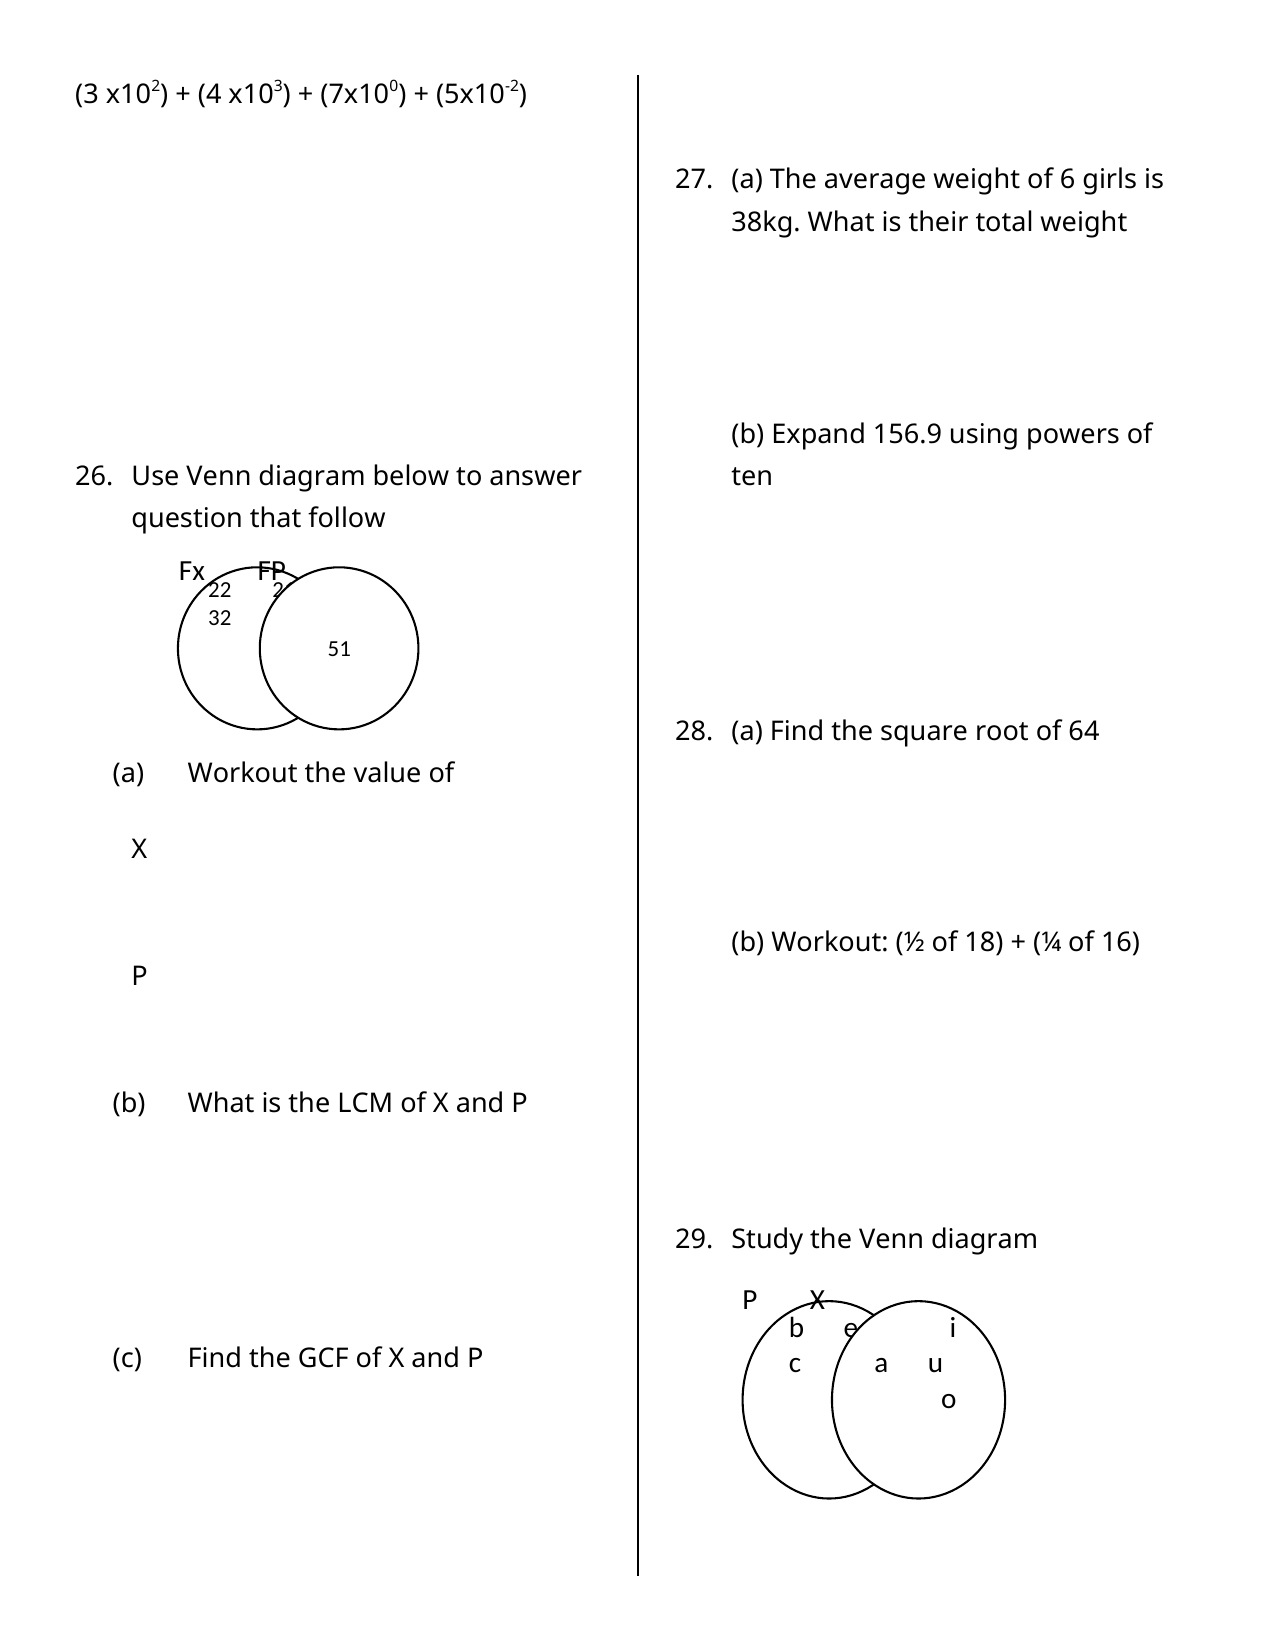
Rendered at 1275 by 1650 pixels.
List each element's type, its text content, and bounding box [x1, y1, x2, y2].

text X [75, 829, 600, 866]
list Use Venn diagram below to answer question that follow [75, 457, 600, 536]
list Study the Venn diagram [675, 1220, 1200, 1257]
list (b) Workout: (½ of 18) + (¼ of 16) [731, 923, 1200, 960]
text P [75, 956, 600, 993]
list (a) Find the square root of 64 [675, 711, 1200, 748]
list Find the GCF of X and P [112, 1338, 600, 1375]
list Workout the value of [112, 753, 600, 790]
text (3 x102) + (4 x103) + (7x100) + (5x10-2) [75, 75, 600, 112]
list What is the LCM of X and P [112, 1084, 600, 1121]
list (b) Expand 156.9 using powers of ten [731, 414, 1200, 493]
list (a) The average weight of 6 girls is 38kg. What is their total weight [675, 160, 1200, 239]
